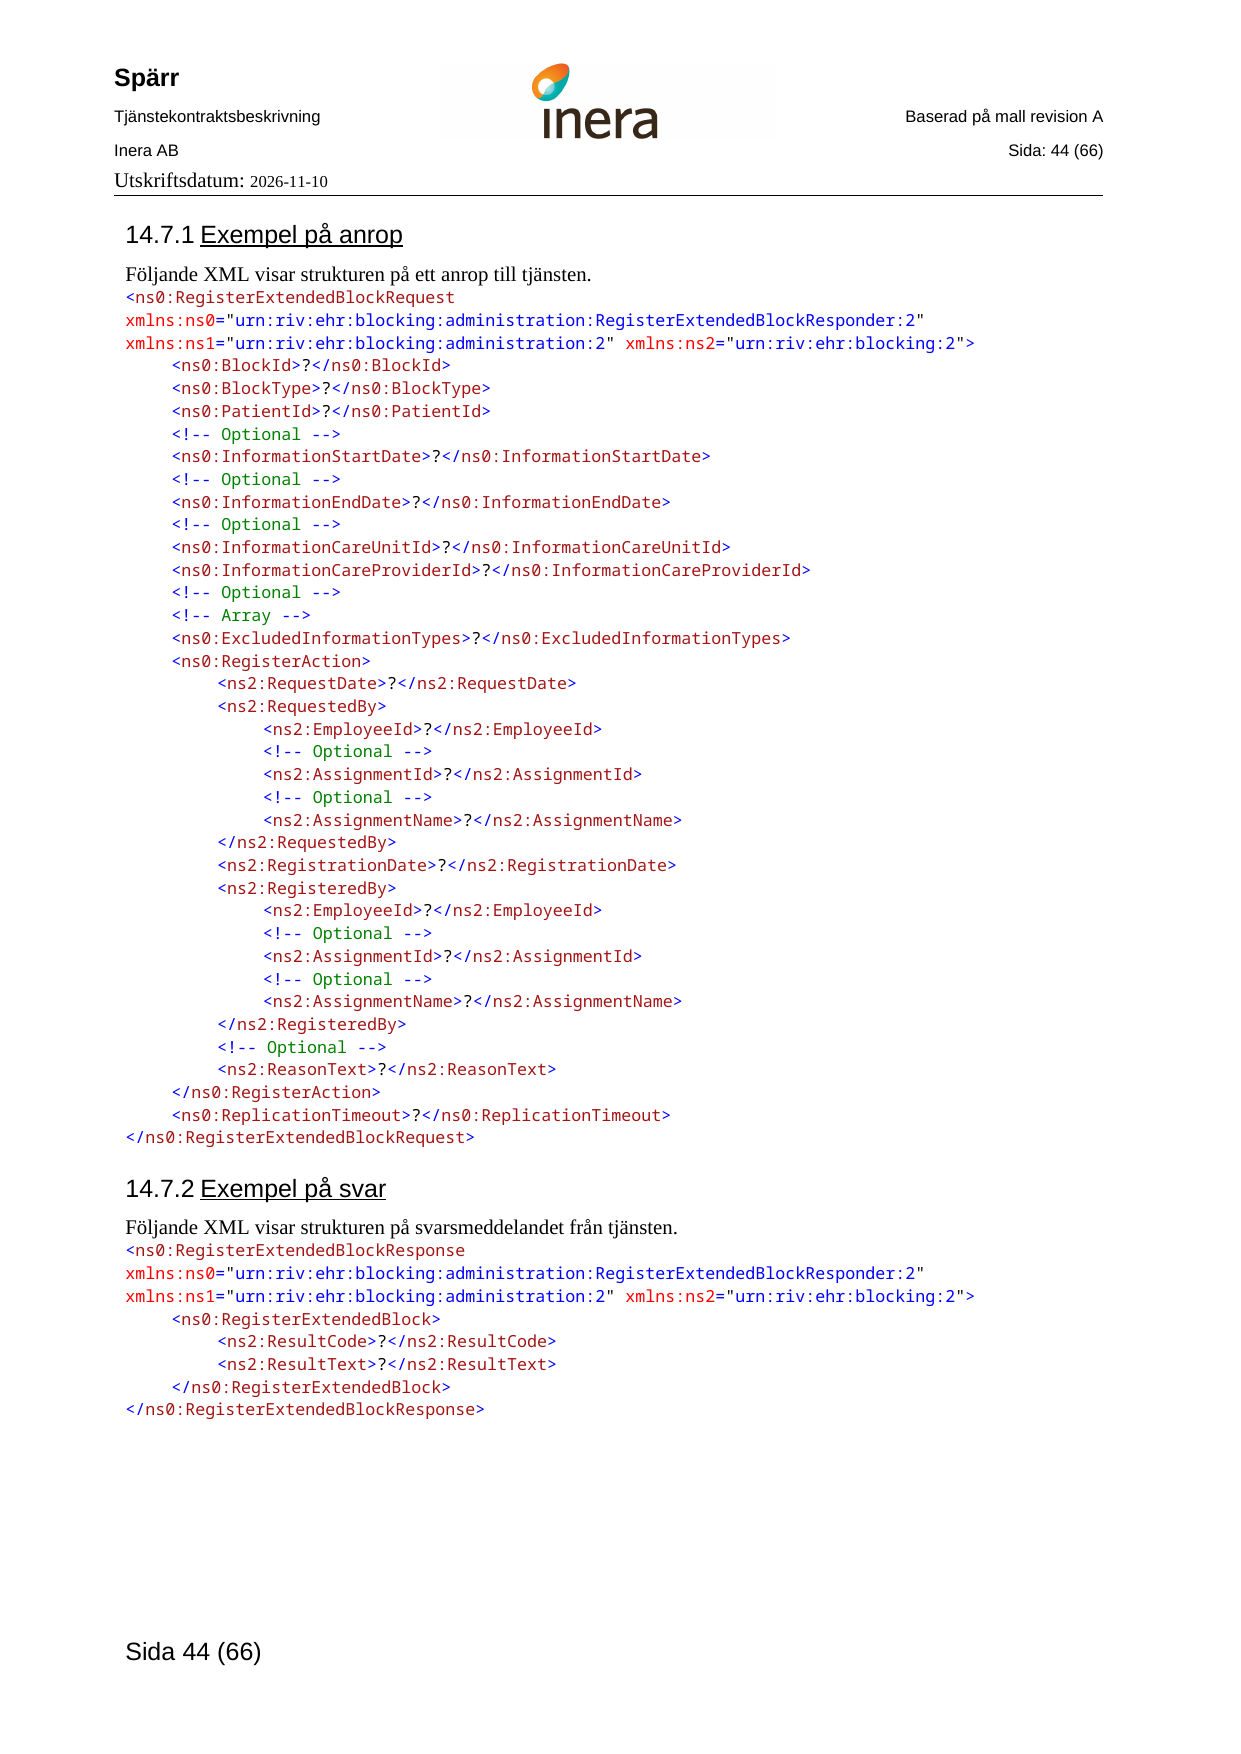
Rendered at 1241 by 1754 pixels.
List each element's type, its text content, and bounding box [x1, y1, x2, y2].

text <ns2:AssignmentId>?</ns2:AssignmentId> [263, 944, 1115, 967]
picture [439, 63, 777, 139]
text <ns0:RegisterExtendedBlockRequest xmlns:ns0="urn:riv:ehr:blocking:administration:RegisterExtendedBlockResponder:2" xmlns:ns1="urn:riv:ehr:blocking:administration:2" xmlns:ns2="urn:riv:ehr:blocking:2"> [125, 286, 1115, 354]
text <!-- Optional --> [263, 740, 1115, 763]
text <!-- Optional --> [171, 513, 1115, 536]
text <ns0:RegisterExtendedBlock> [171, 1307, 1115, 1330]
text <ns0:InformationEndDate>?</ns0:InformationEndDate> [171, 490, 1115, 513]
text <ns0:RegisterAction> [171, 649, 1115, 672]
text <!-- Array --> [171, 604, 1115, 626]
text Följande XML visar strukturen på ett anrop till tjänsten. [125, 262, 1115, 286]
text <!-- Optional --> [171, 467, 1115, 490]
text <ns0:RegisterExtendedBlockResponse xmlns:ns0="urn:riv:ehr:blocking:administration:RegisterExtendedBlockResponder:2" xmlns:ns1="urn:riv:ehr:blocking:administration:2" xmlns:ns2="urn:riv:ehr:blocking:2"> [125, 1239, 1115, 1307]
text <!-- Optional --> [171, 581, 1115, 604]
text <ns2:EmployeeId>?</ns2:EmployeeId> [263, 717, 1115, 740]
text </ns0:RegisterExtendedBlockRequest> [125, 1126, 1115, 1149]
text <!-- Optional --> [263, 785, 1115, 808]
text </ns0:RegisterExtendedBlockResponse> [125, 1398, 1115, 1421]
text <ns0:BlockId>?</ns0:BlockId> [171, 354, 1115, 377]
text <ns0:InformationCareProviderId>?</ns0:InformationCareProviderId> [171, 558, 1115, 581]
subtitle Exempel på svar [125, 1174, 1115, 1202]
text <ns2:AssignmentName>?</ns2:AssignmentName> [263, 808, 1115, 831]
text <ns2:RequestDate>?</ns2:RequestDate> [217, 672, 1115, 694]
text <!-- Optional --> [263, 922, 1115, 944]
text <!-- Optional --> [263, 967, 1115, 990]
text <ns0:BlockType>?</ns0:BlockType> [171, 377, 1115, 399]
text </ns2:RequestedBy> [217, 831, 1115, 853]
text Följande XML visar strukturen på svarsmeddelandet från tjänsten. [125, 1215, 1115, 1239]
text <ns2:RegisteredBy> [217, 876, 1115, 899]
text <ns2:AssignmentName>?</ns2:AssignmentName> [263, 990, 1115, 1012]
text <ns2:AssignmentId>?</ns2:AssignmentId> [263, 763, 1115, 785]
text <ns0:ExcludedInformationTypes>?</ns0:ExcludedInformationTypes> [171, 626, 1115, 649]
text <ns2:RequestedBy> [217, 694, 1115, 717]
text <ns0:PatientId>?</ns0:PatientId> [171, 399, 1115, 422]
text <ns2:RegistrationDate>?</ns2:RegistrationDate> [217, 853, 1115, 876]
text <!-- Optional --> [217, 1035, 1115, 1058]
text </ns0:RegisterExtendedBlock> [171, 1375, 1115, 1398]
text <ns0:InformationCareUnitId>?</ns0:InformationCareUnitId> [171, 536, 1115, 558]
text </ns2:RegisteredBy> [217, 1012, 1115, 1035]
subtitle Exempel på anrop [125, 221, 1115, 249]
text <ns2:EmployeeId>?</ns2:EmployeeId> [263, 899, 1115, 922]
text </ns0:RegisterAction> [171, 1081, 1115, 1103]
text <ns0:InformationStartDate>?</ns0:InformationStartDate> [171, 445, 1115, 467]
text <ns2:ResultText>?</ns2:ResultText> [217, 1353, 1115, 1375]
text <ns2:ResultCode>?</ns2:ResultCode> [217, 1330, 1115, 1353]
text <ns2:ReasonText>?</ns2:ReasonText> [217, 1058, 1115, 1081]
text <ns0:ReplicationTimeout>?</ns0:ReplicationTimeout> [171, 1103, 1115, 1126]
text <!-- Optional --> [171, 422, 1115, 445]
